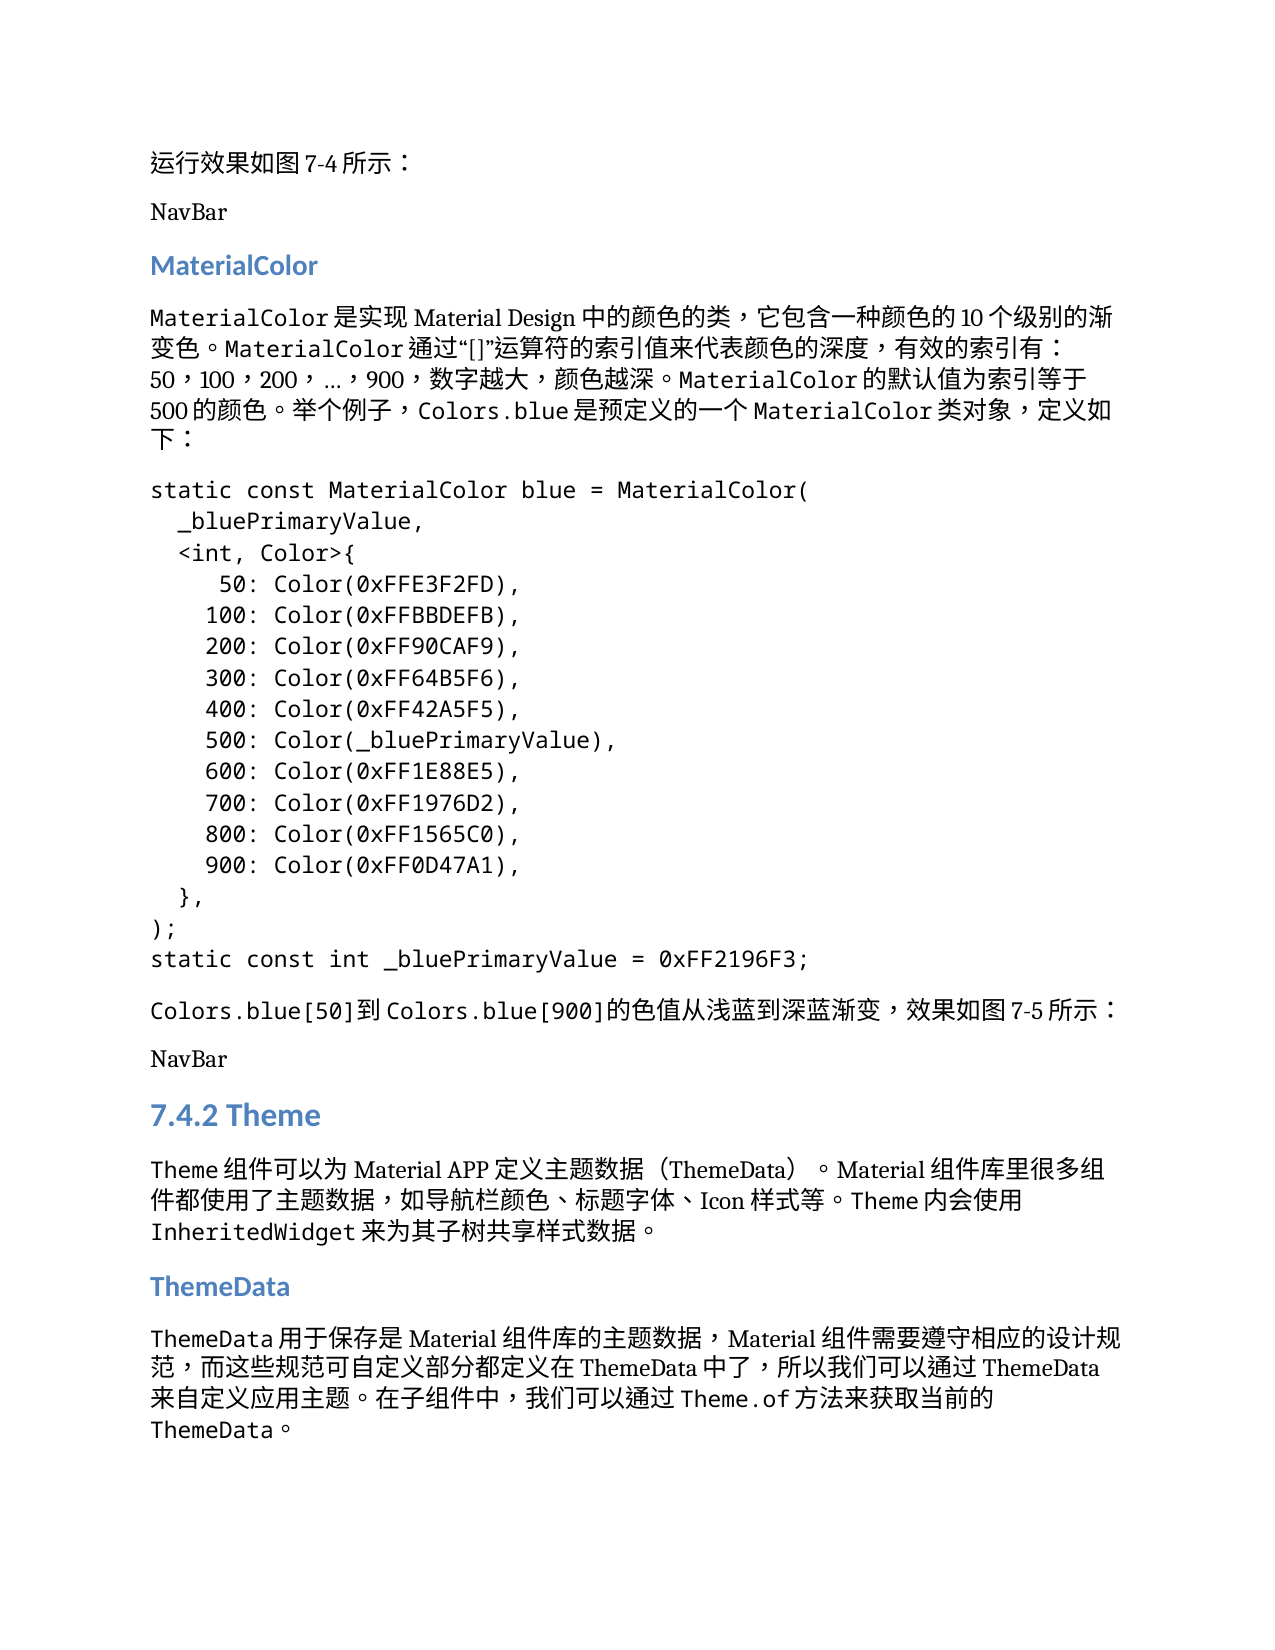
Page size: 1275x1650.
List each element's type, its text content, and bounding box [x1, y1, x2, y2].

text ThemeData用于保存是Material 组件库的主题数据，Material组件需要遵守相应的设计规范，而这些规范可自定义部分都定义在ThemeData中了，所以我们可以通过ThemeData来自定义应用主题。在子组件中，我们可以通过Theme.of方法来获取当前的ThemeData。 [150, 1323, 1125, 1445]
text 运行效果如图7-4所示： [150, 150, 1125, 179]
text static const MaterialColor blue = MaterialColor( _bluePrimaryValue, <int, Color>{ 50: Color(0xFFE3F2FD), 100: Color(0xFFBBDEFB), 200: Color(0xFF90CAF9), 300: Color(0xFF64B5F6), 400: Color(0xFF42A5F5), 500: Color(_bluePrimaryValue), 600: Color(0xFF1E88E5), 700: Color(0xFF1976D2), 800: Color(0xFF1565C0), 900: Color(0xFF0D47A1), }, ); static const int _bluePrimaryValue = 0xFF2196F3; [150, 474, 1125, 974]
text MaterialColor是实现Material Design中的颜色的类，它包含一种颜色的10个级别的渐变色。MaterialColor通过“[]”运算符的索引值来代表颜色的深度，有效的索引有：50，100，200，…，900，数字越大，颜色越深。MaterialColor的默认值为索引等于500的颜色。举个例子，Colors.blue是预定义的一个MaterialColor类对象，定义如下： [150, 301, 1125, 455]
subtitle 7.4.2 Theme [150, 1094, 1125, 1135]
text NavBar [150, 1045, 1125, 1073]
subtitle ThemeData [150, 1268, 1125, 1304]
text NavBar [150, 197, 1125, 226]
subtitle MaterialColor [150, 247, 1125, 283]
text Colors.blue[50]到Colors.blue[900]的色值从浅蓝到深蓝渐变，效果如图7-5所示： [150, 995, 1125, 1026]
text Theme组件可以为Material APP定义主题数据（ThemeData）。Material组件库里很多组件都使用了主题数据，如导航栏颜色、标题字体、Icon样式等。Theme内会使用InheritedWidget来为其子树共享样式数据。 [150, 1154, 1125, 1248]
